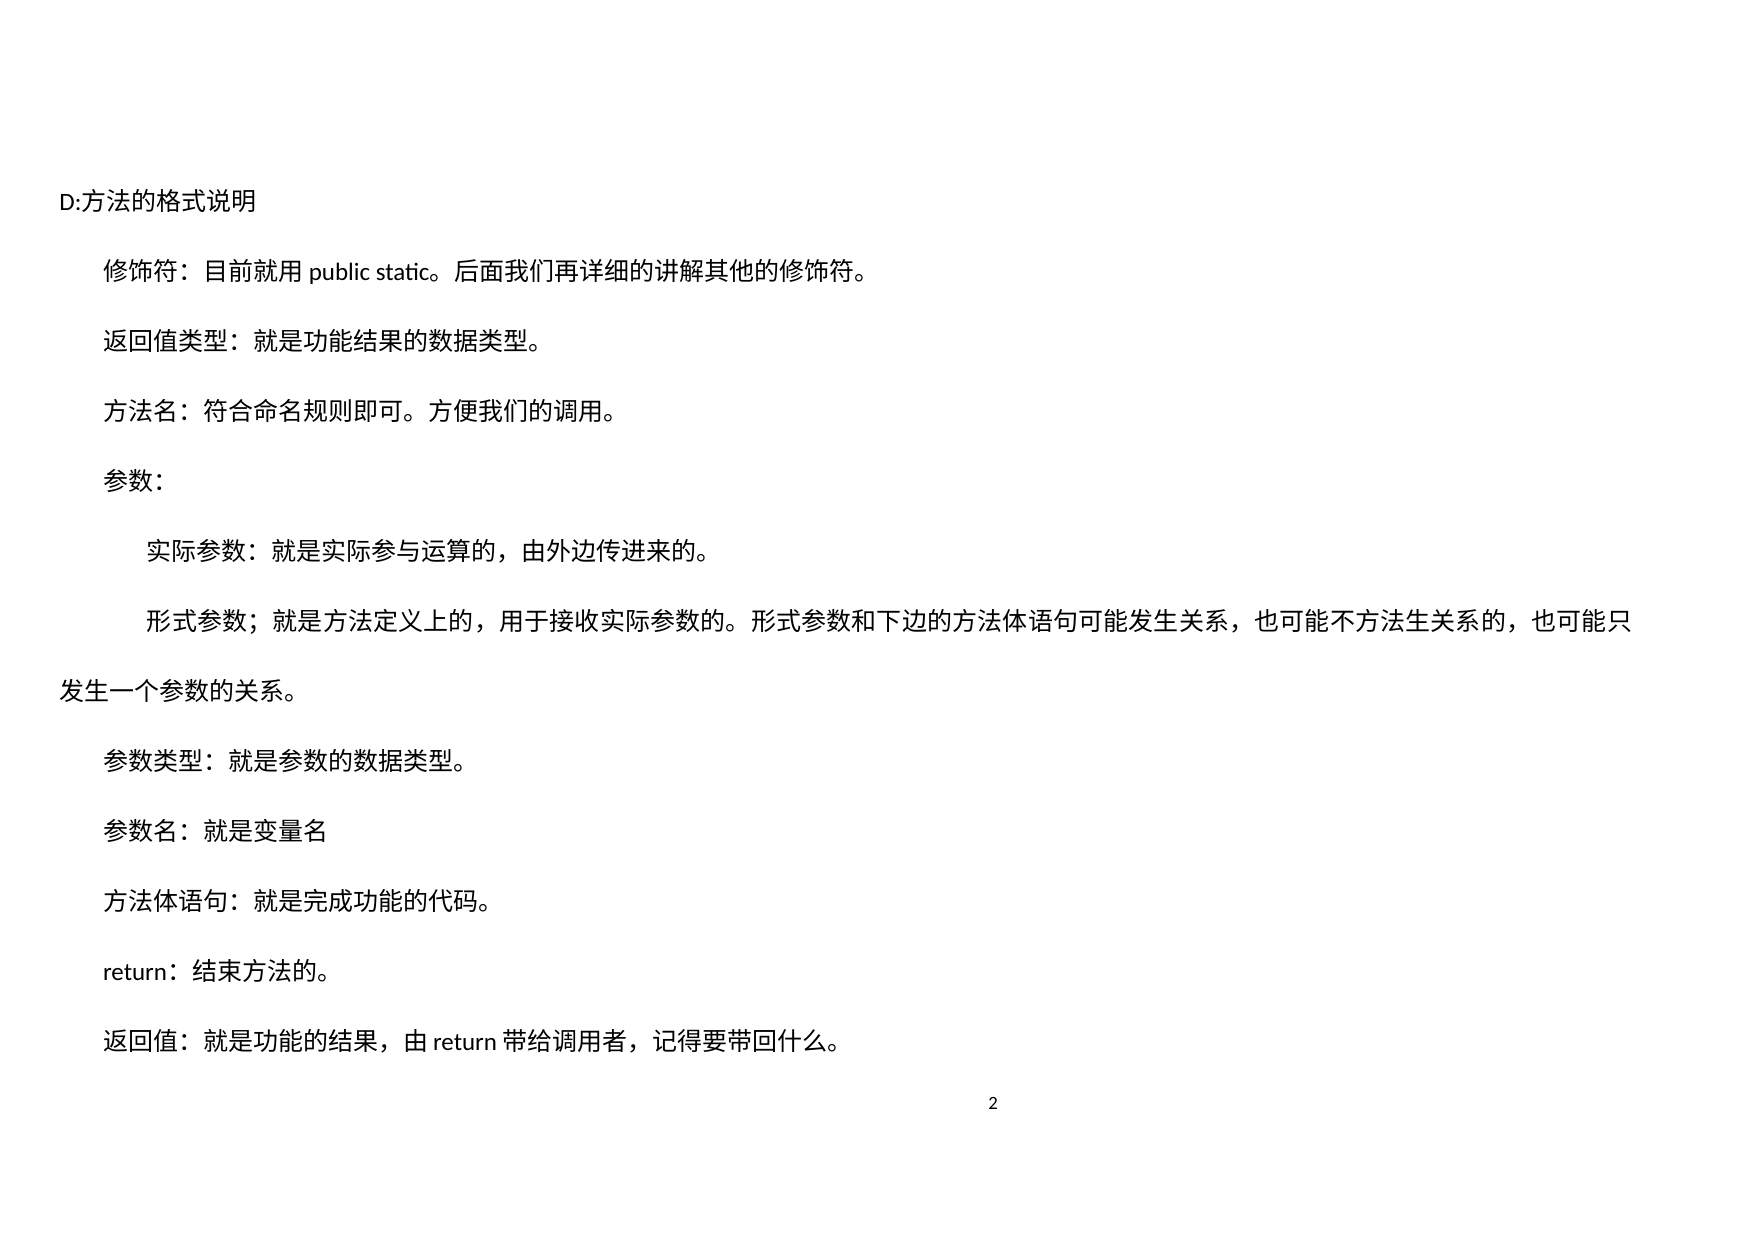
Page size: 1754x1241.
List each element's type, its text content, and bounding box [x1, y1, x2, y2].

text D:方法的格式说明 [59, 164, 1636, 234]
text 返回值类型：就是功能结果的数据类型。 [59, 304, 1636, 374]
text 形式参数；就是方法定义上的，用于接收实际参数的。形式参数和下边的方法体语句可能发生关系，也可能不方法生关系的，也可能只发生一个参数的关系。 [59, 584, 1636, 724]
text 方法体语句：就是完成功能的代码。 [59, 864, 1636, 934]
text 方法名：符合命名规则即可。方便我们的调用。 [59, 374, 1636, 444]
text return：结束方法的。 [59, 934, 1636, 1004]
text 参数类型：就是参数的数据类型。 [59, 724, 1636, 794]
text 参数： [59, 444, 1636, 514]
text 参数名：就是变量名 [59, 794, 1636, 864]
text 返回值：就是功能的结果，由return带给调用者，记得要带回什么。 [59, 1004, 1636, 1074]
text 修饰符：目前就用 public static。后面我们再详细的讲解其他的修饰符。 [59, 234, 1636, 304]
text 实际参数：就是实际参与运算的，由外边传进来的。 [59, 514, 1636, 584]
